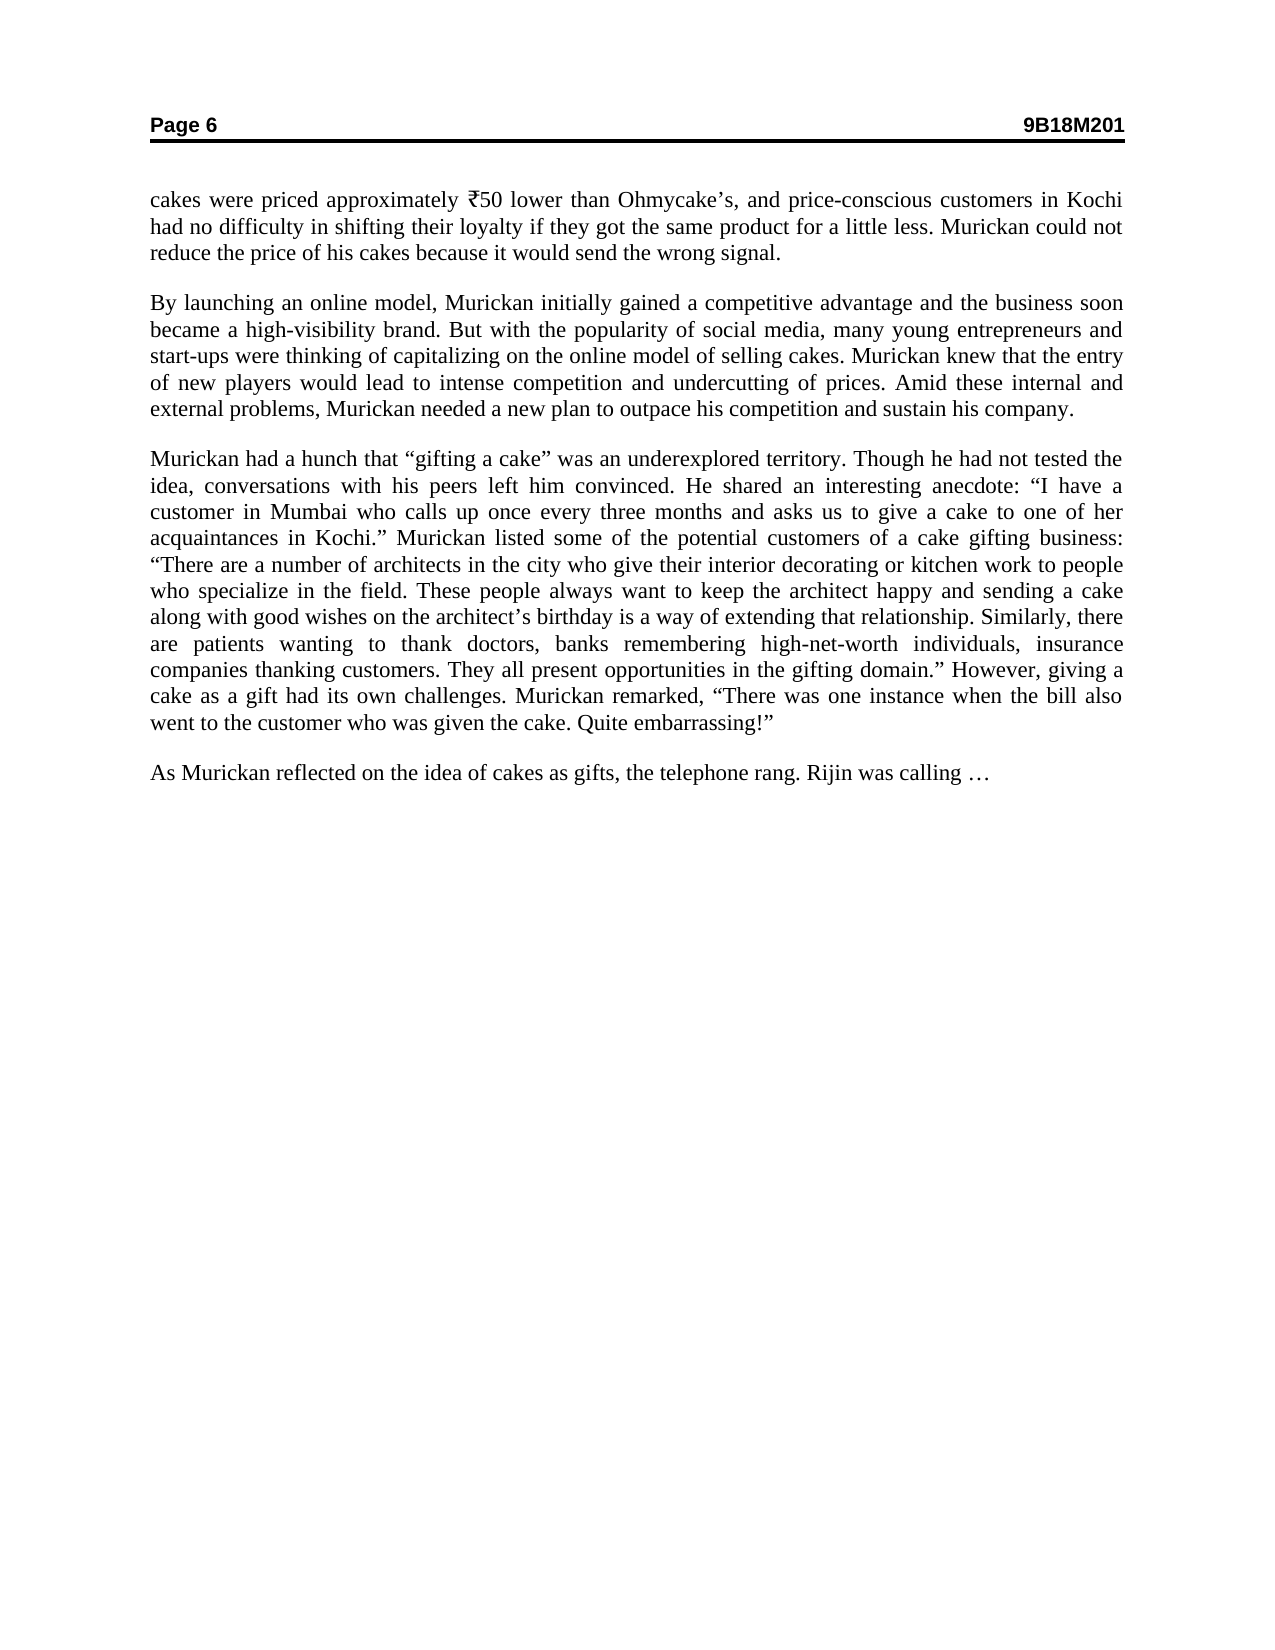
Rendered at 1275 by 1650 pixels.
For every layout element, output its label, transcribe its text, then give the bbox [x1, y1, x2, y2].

text As Murickan reflected on the idea of cakes as gifts, the telephone rang. Rijin was calling … [150, 759, 1125, 786]
text Murickan had a hunch that “gifting a cake” was an underexplored territory. Though he had not tested the idea, conversations with his peers left him convinced. He shared an interesting anecdote: “I have a customer in Mumbai who calls up once every three months and asks us to give a cake to one of her acquaintances in Kochi.” Murickan listed some of the potential customers of a cake gifting business: “There are a number of architects in the city who give their interior decorating or kitchen work to people who specialize in the field. These people always want to keep the architect happy and sending a cake along with good wishes on the architect’s birthday is a way of extending that relationship. Similarly, there are patients wanting to thank doctors, banks remembering high-net-worth individuals, insurance companies thanking customers. They all present opportunities in the gifting domain.” However, giving a cake as a gift had its own challenges. Murickan remarked, “There was one instance when the bill also went to the customer who was given the cake. Quite embarrassing!” [150, 445, 1125, 735]
text By launching an online model, Murickan initially gained a competitive advantage and the business soon became a high-visibility brand. But with the popularity of social media, many young entrepreneurs and start-ups were thinking of capitalizing on the online model of selling cakes. Murickan knew that the entry of new players would lead to intense competition and undercutting of prices. Amid these internal and external problems, Murickan needed a new plan to outpace his competition and sustain his company. [150, 289, 1125, 421]
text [150, 186, 1125, 265]
